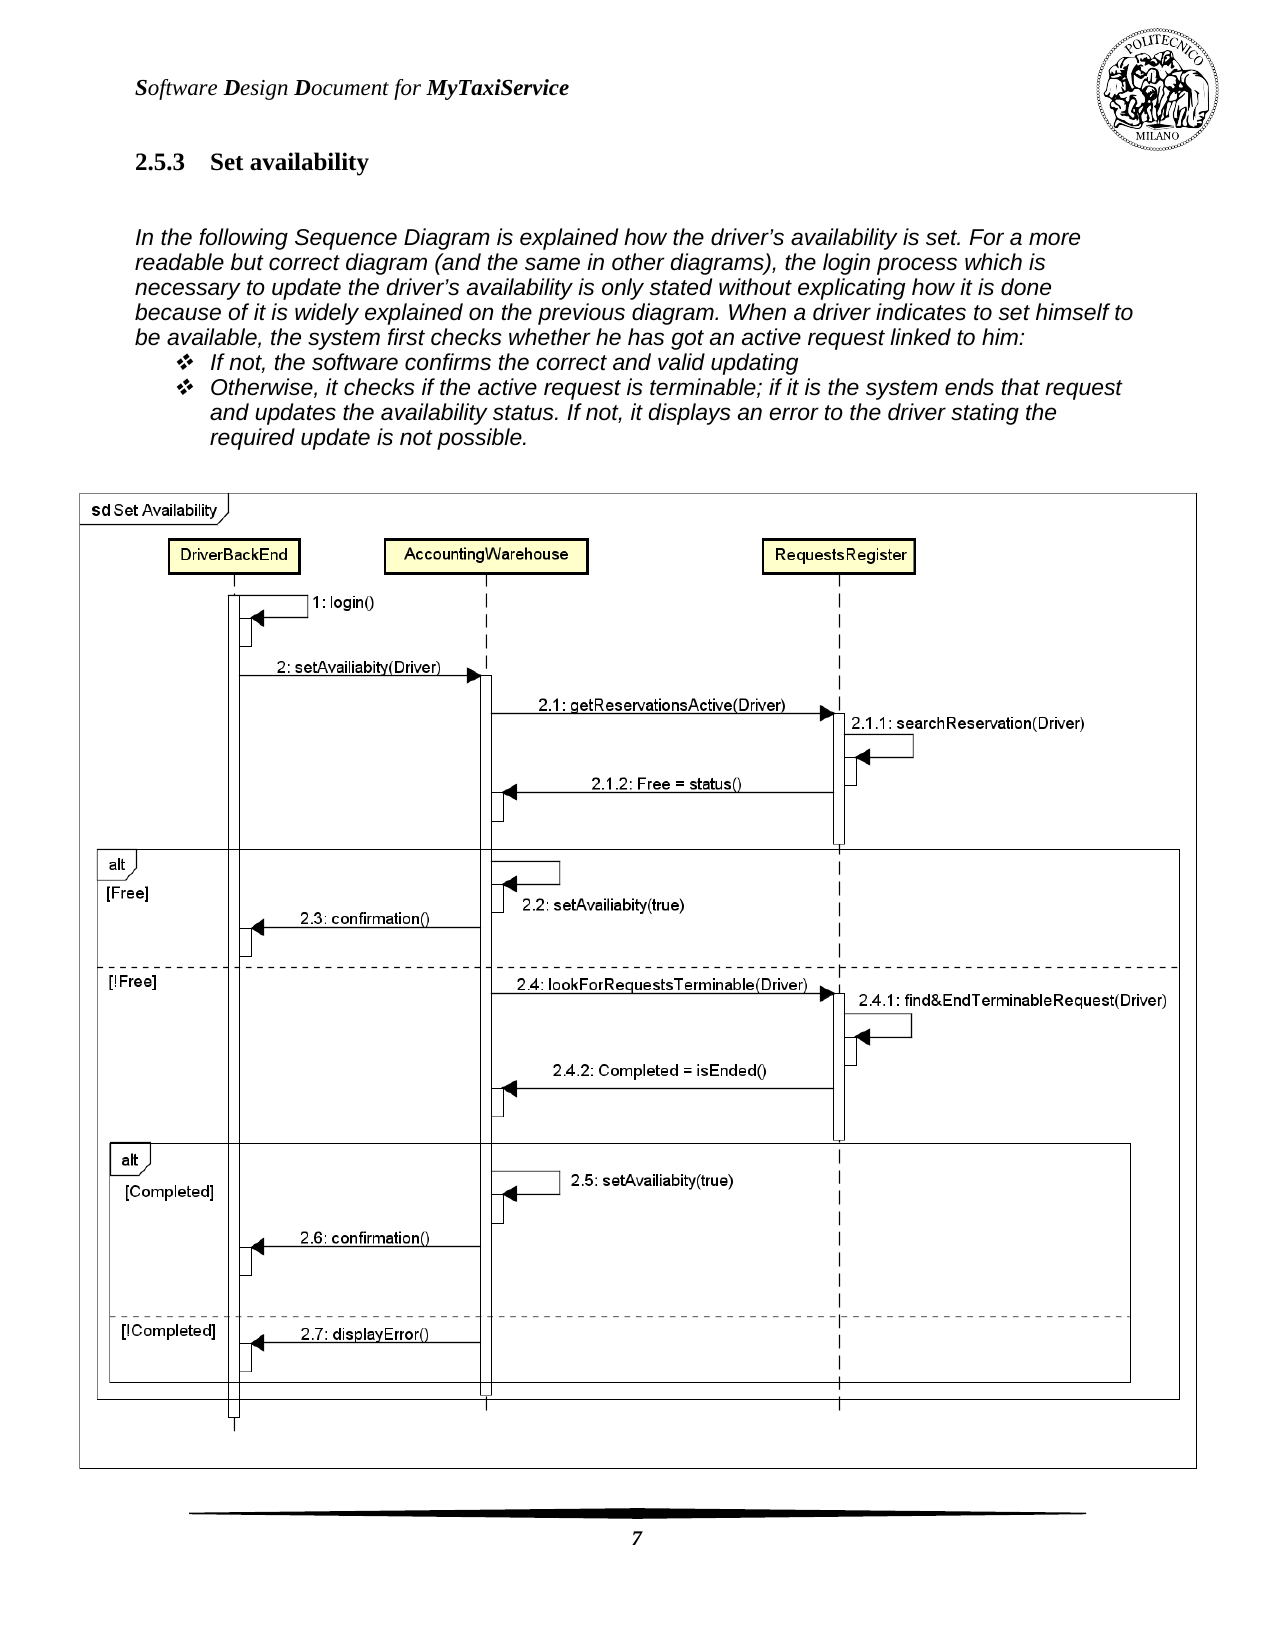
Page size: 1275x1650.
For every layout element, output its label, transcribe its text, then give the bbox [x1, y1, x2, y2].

subtitle Set availability [135, 150, 1140, 175]
list If not, the software confirms the correct and valid updating [172, 350, 1140, 375]
list Otherwise, it checks if the active request is terminable; if it is the system ends that request and updates the availability status. If not, it displays an error to the driver stating the required update is not possible. [172, 375, 1140, 450]
picture [68, 482, 1207, 1480]
text In the following Sequence Diagram is explained how the driver’s availability is set. For a more readable but correct diagram (and the same in other diagrams), the login process which is necessary to update the driver’s availability is only stated without explicating how it is done because of it is widely explained on the previous diagram. When a driver indicates to set himself to be available, the system first checks whether he has got an active request linked to him: [135, 225, 1140, 350]
picture [1096, 28, 1219, 151]
